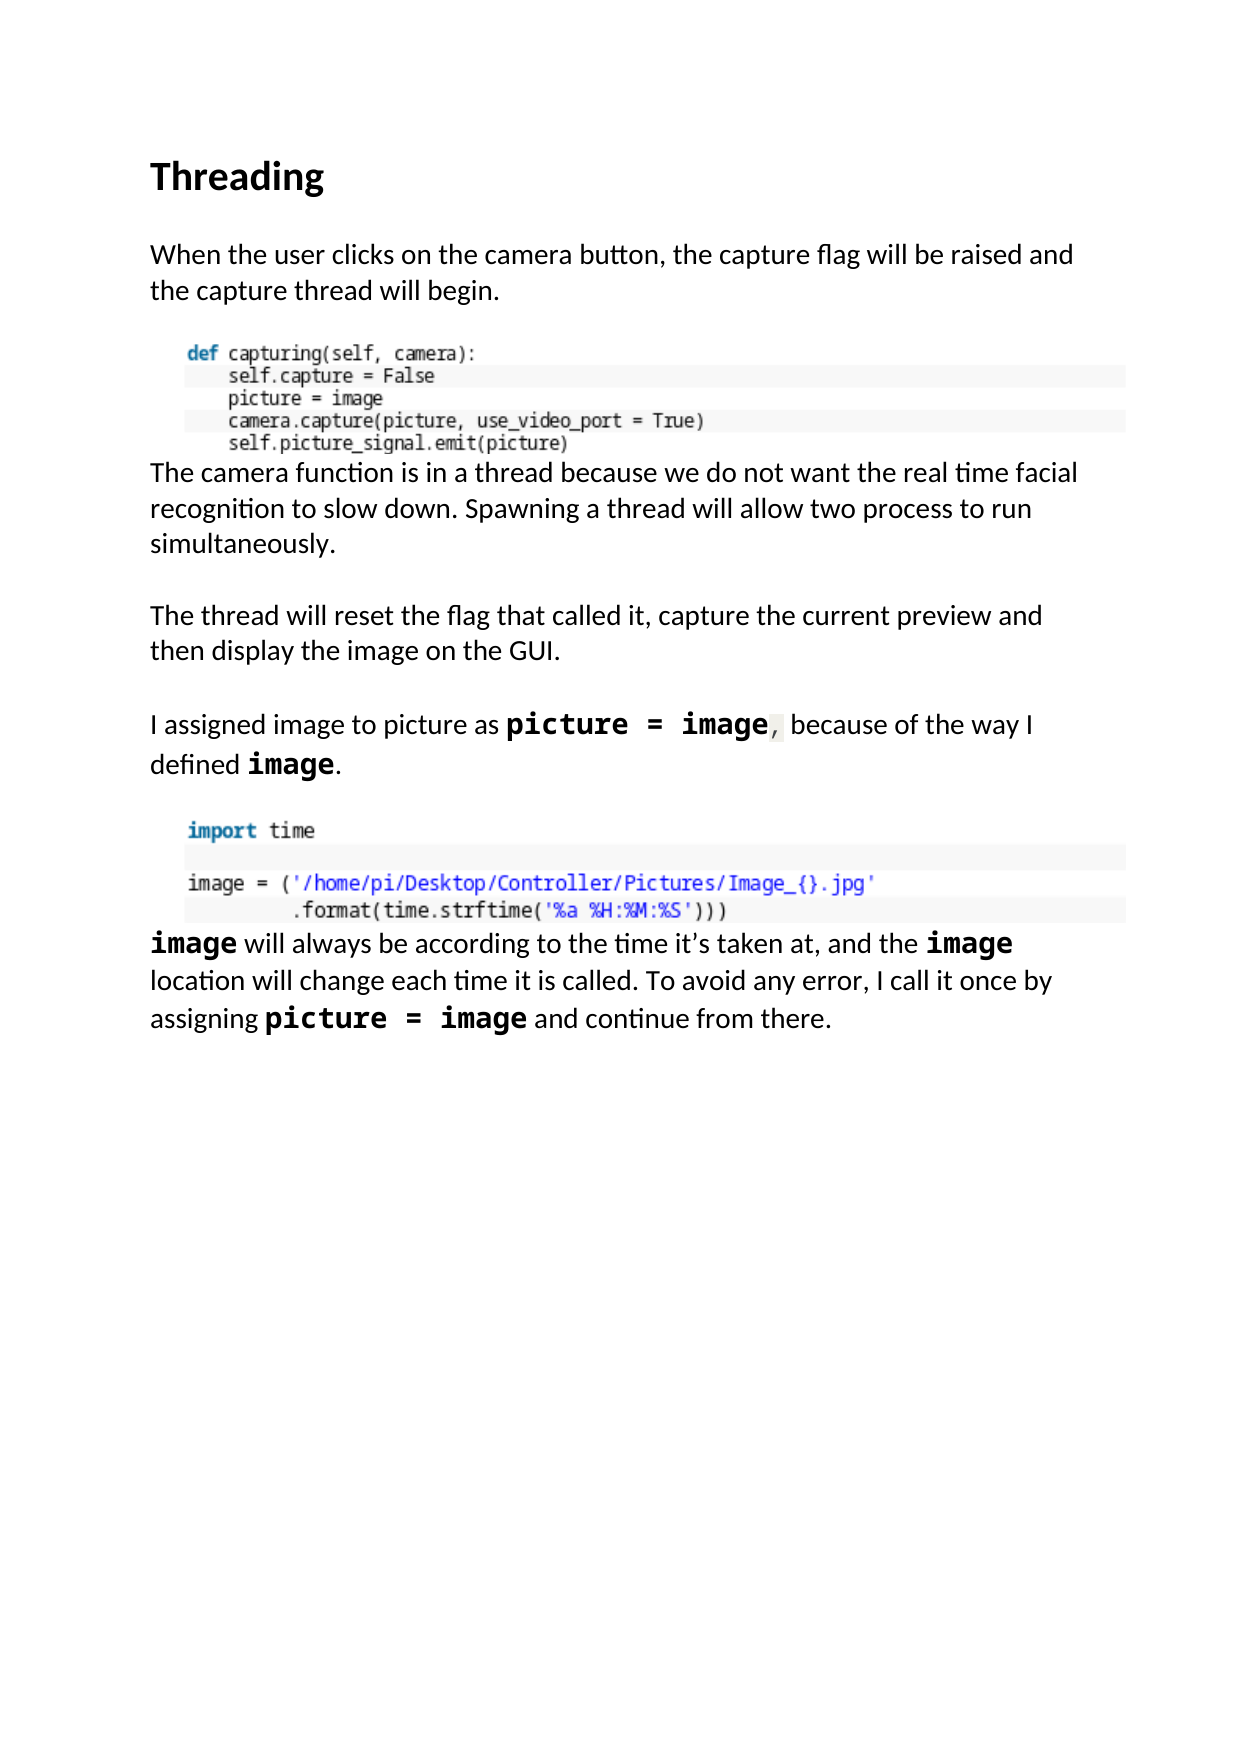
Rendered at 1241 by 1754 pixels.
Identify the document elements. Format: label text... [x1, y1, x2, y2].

text image will always be according to the time it’s taken at, and the image location will change each time it is called. To avoid any error, I call it once by assigning picture = image and continue from there. [150, 922, 1090, 1037]
text I assigned image to picture as picture = image, because of the way I defined image. [150, 703, 1090, 783]
text When the user clicks on the camera button, the capture flag will be raised and the capture thread will begin. [150, 236, 1090, 308]
text The thread will reset the flag that called it, capture the current preview and then display the image on the GUI. [150, 597, 1090, 668]
text Threading [150, 150, 1090, 201]
text The camera function is in a thread because we do not want the real time facial recognition to slow down. Spawning a thread will allow two process to run simultaneously. [150, 454, 1090, 561]
